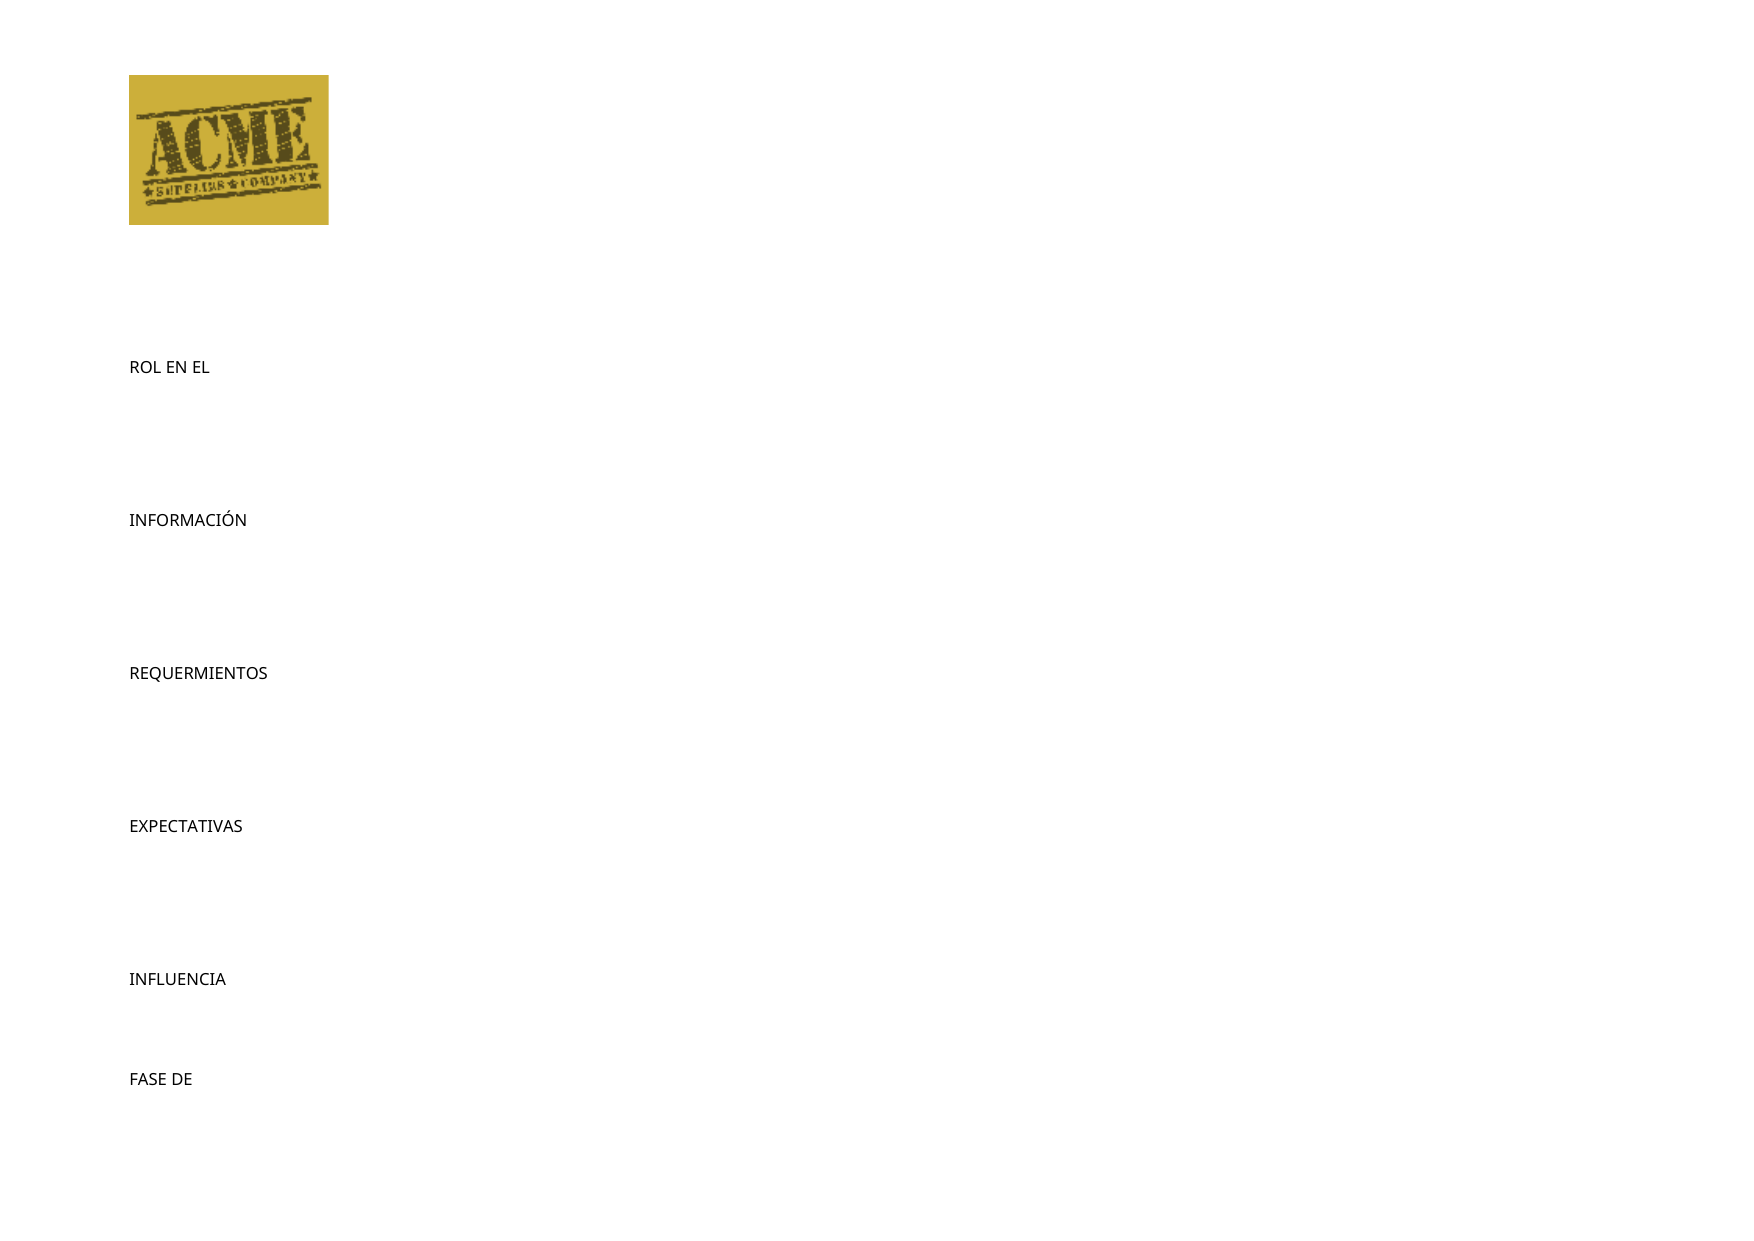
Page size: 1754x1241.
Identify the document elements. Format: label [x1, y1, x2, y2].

picture [129, 75, 329, 225]
